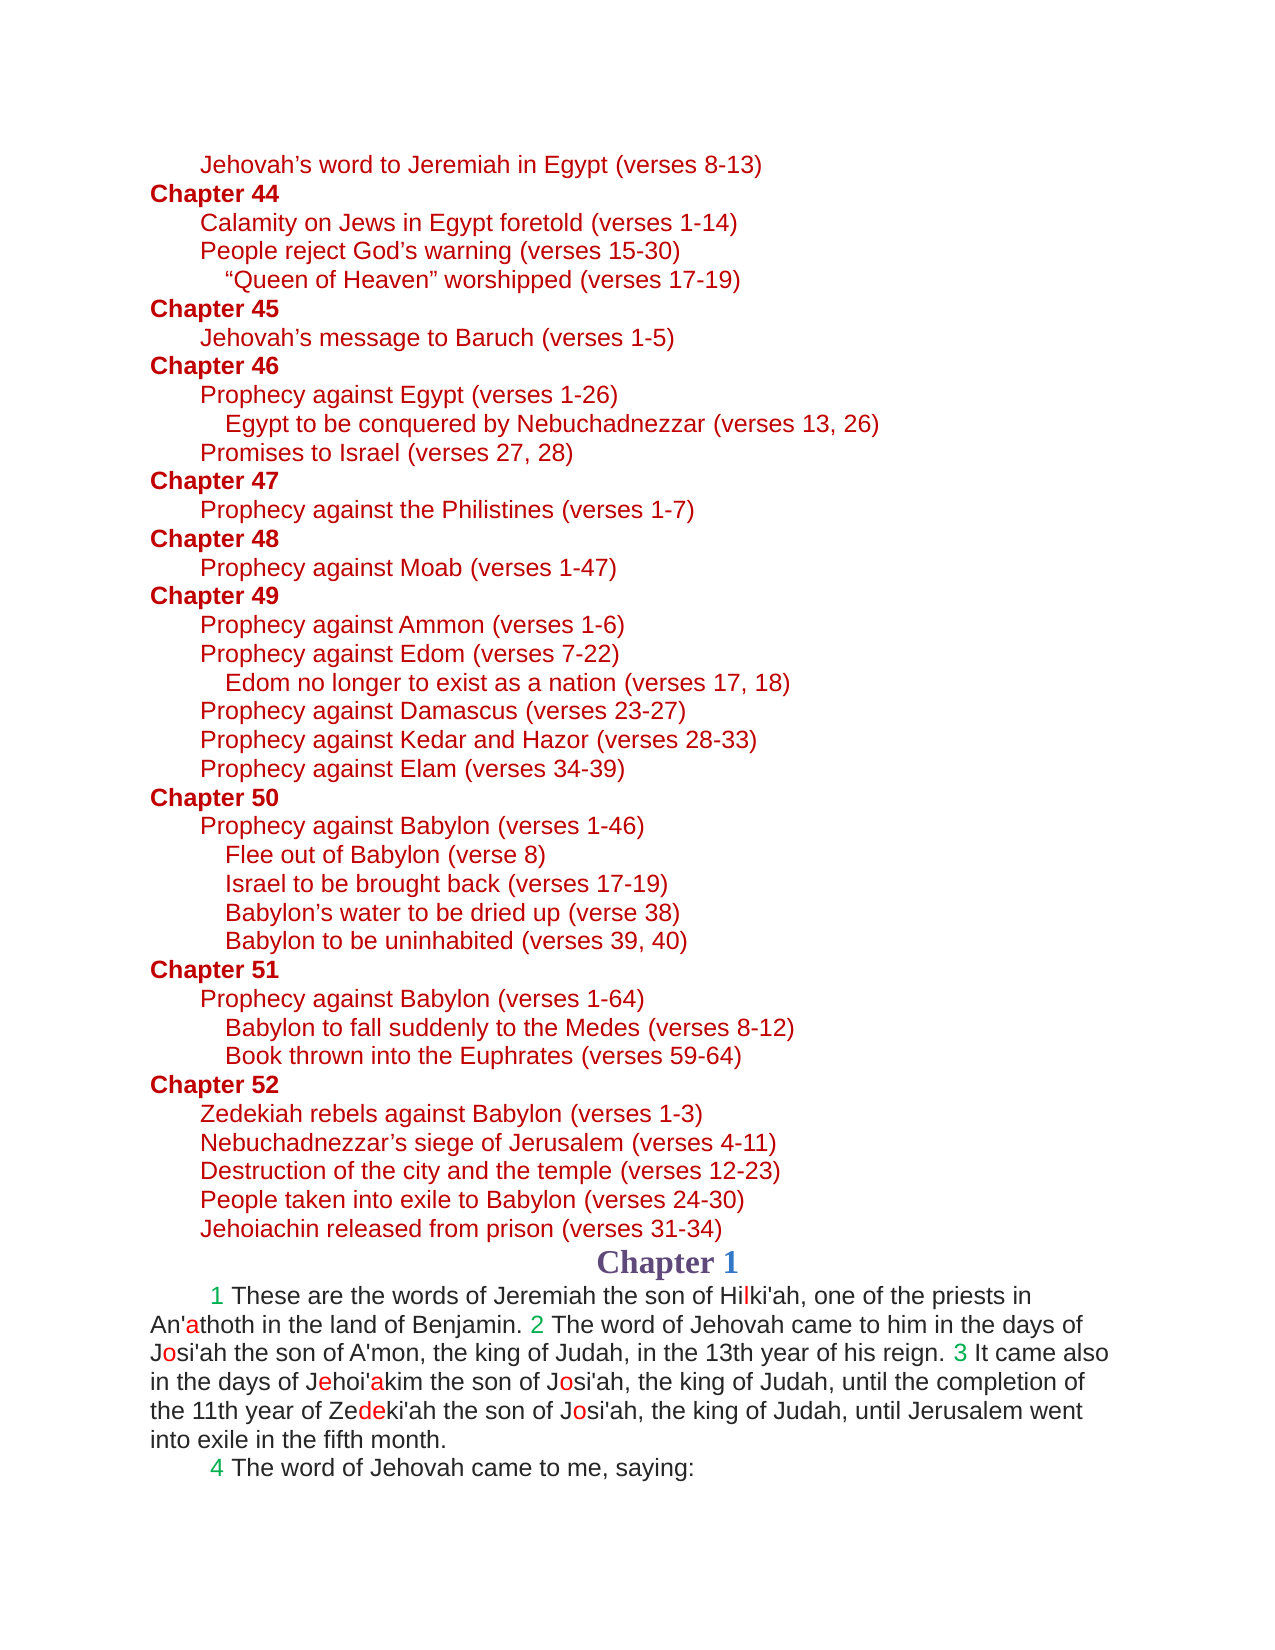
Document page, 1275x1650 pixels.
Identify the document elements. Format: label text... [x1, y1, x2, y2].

text Babylon to fall suddenly to the Medes (verses 8-12) [150, 1012, 1125, 1041]
text Egypt to be conquered by Nebuchadnezzar (verses 13, 26) [150, 409, 1125, 437]
text 4 The word of Jehovah came to me, saying: [150, 1453, 1125, 1482]
text Prophecy against Egypt (verses 1-26) [150, 380, 1125, 409]
text Babylon’s water to be dried up (verse 38) [150, 897, 1125, 926]
text Chapter 48 [150, 524, 1125, 552]
text Chapter 50 [150, 782, 1125, 811]
text Prophecy against Ammon (verses 1-6) [150, 610, 1125, 639]
text Babylon to be uninhabited (verses 39, 40) [150, 926, 1125, 955]
text Prophecy against Moab (verses 1-47) [150, 552, 1125, 581]
text Chapter 44 [150, 179, 1125, 207]
text Prophecy against Edom (verses 7-22) [150, 639, 1125, 667]
text Nebuchadnezzar’s siege of Jerusalem (verses 4-11) [150, 1127, 1125, 1156]
text “Queen of Heaven” worshipped (verses 17-19) [150, 265, 1125, 294]
text People reject God’s warning (verses 15-30) [150, 236, 1125, 265]
text Book thrown into the Euphrates (verses 59-64) [150, 1041, 1125, 1070]
text Prophecy against the Philistines (verses 1-7) [150, 495, 1125, 524]
text Chapter 49 [150, 581, 1125, 610]
text Prophecy against Babylon (verses 1-46) [150, 811, 1125, 840]
text Calamity on Jews in Egypt foretold (verses 1-14) [150, 207, 1125, 236]
text Promises to Israel (verses 27, 28) [150, 437, 1125, 466]
text Prophecy against Damascus (verses 23-27) [150, 696, 1125, 725]
text Chapter 45 [150, 294, 1125, 322]
text 1 These are the words of Jeremiah the son of Hilkiʹah, one of the priests in Anʹathoth in the land of Benjamin. 2 The word of Jehovah came to him in the days of Josiʹah the son of Aʹmon, the king of Judah, in the 13th year of his reign. 3 It came also in the days of Jehoiʹakim the son of Josiʹah, the king of Judah, until the completion of the 11th year of Zedekiʹah the son of Josiʹah, the king of Judah, until Jerusalem went into exile in the fifth month. [150, 1281, 1125, 1453]
text Israel to be brought back (verses 17-19) [150, 869, 1125, 897]
text Zedekiah rebels against Babylon (verses 1-3) [150, 1099, 1125, 1127]
text Jehoiachin released from prison (verses 31-34) [150, 1214, 1125, 1242]
text Chapter 46 [150, 351, 1125, 380]
text Prophecy against Kedar and Hazor (verses 28-33) [150, 725, 1125, 754]
text Flee out of Babylon (verse 8) [150, 840, 1125, 869]
text Prophecy against Babylon (verses 1-64) [150, 984, 1125, 1012]
text Jehovah’s word to Jeremiah in Egypt (verses 8-13) [150, 150, 1125, 179]
text People taken into exile to Babylon (verses 24-30) [150, 1185, 1125, 1214]
text Chapter 51 [150, 955, 1125, 984]
text Prophecy against Elam (verses 34-39) [150, 754, 1125, 782]
text Edom no longer to exist as a nation (verses 17, 18) [150, 667, 1125, 696]
text Destruction of the city and the temple (verses 12-23) [150, 1156, 1125, 1185]
text Chapter 52 [150, 1070, 1125, 1099]
text Chapter 47 [150, 466, 1125, 495]
text Chapter 1 [150, 1242, 1125, 1281]
text Jehovah’s message to Baruch (verses 1-5) [150, 322, 1125, 351]
